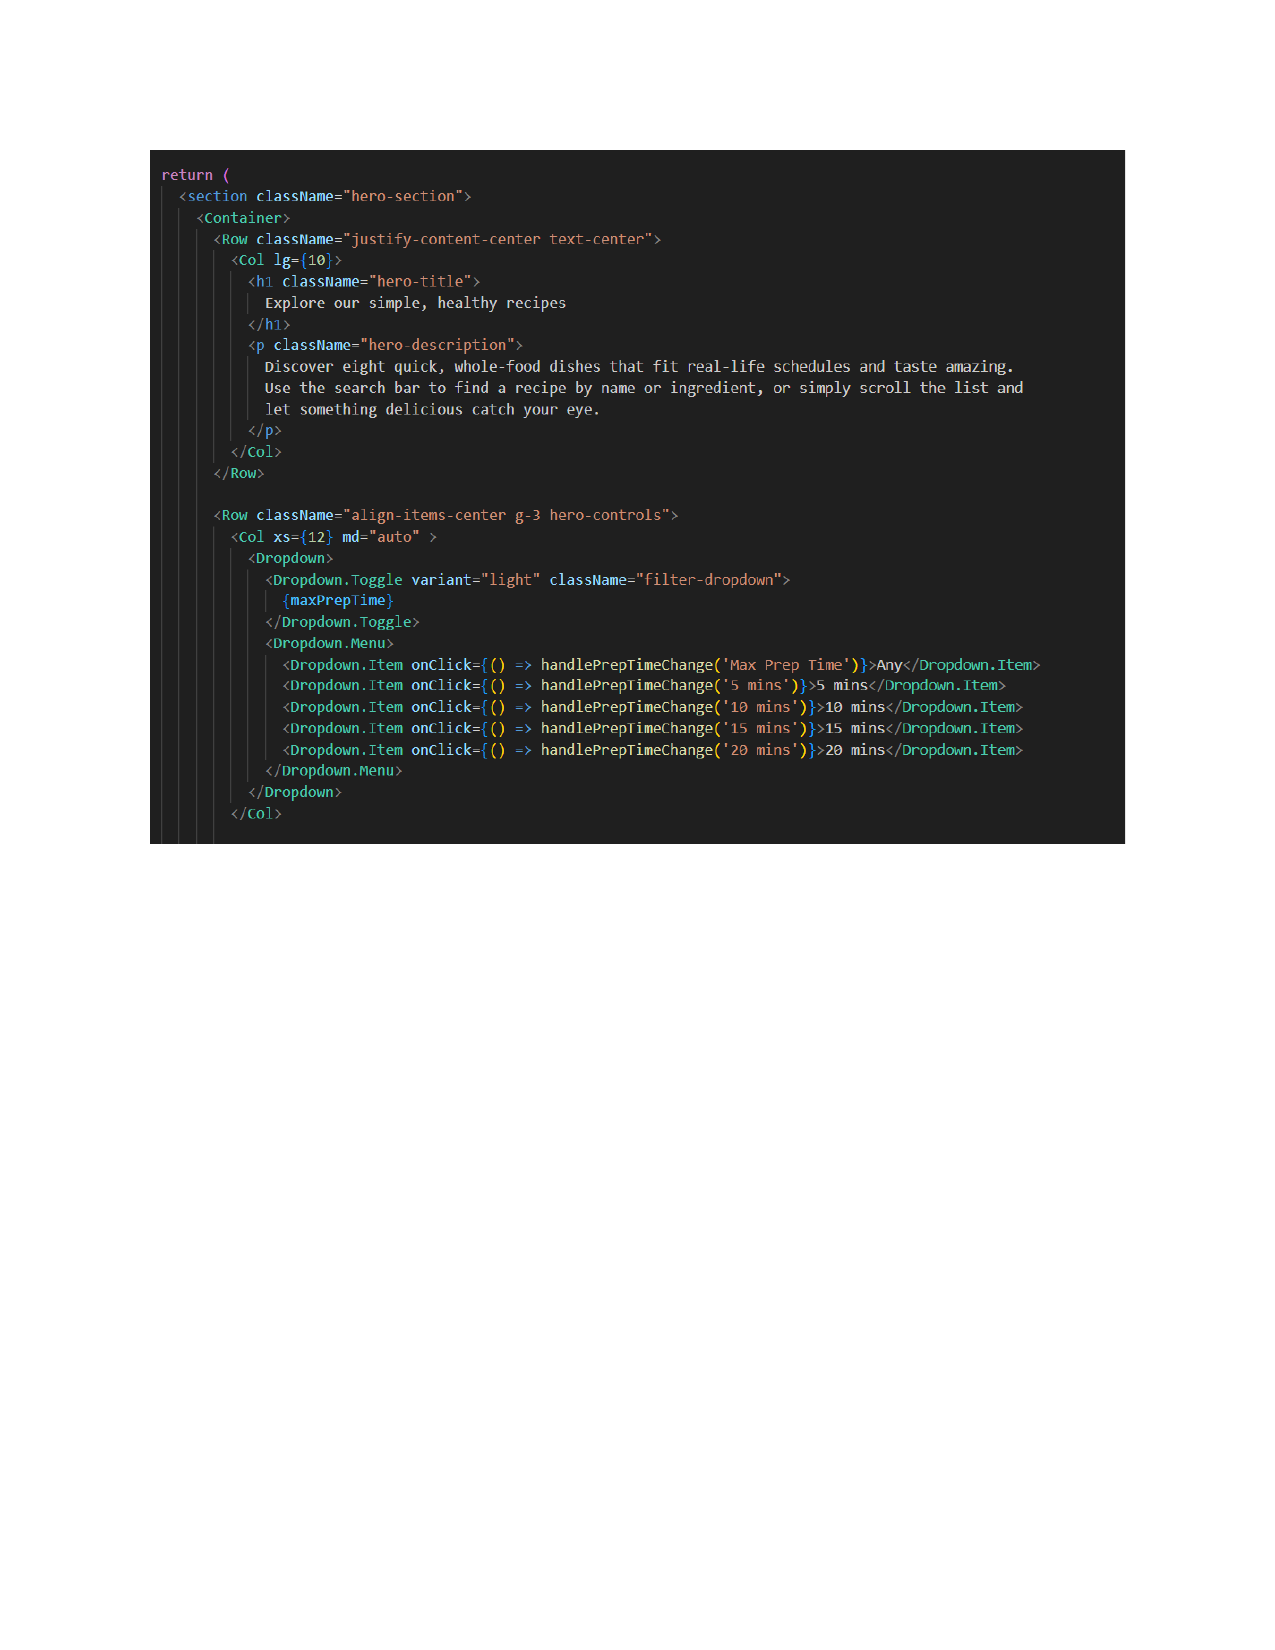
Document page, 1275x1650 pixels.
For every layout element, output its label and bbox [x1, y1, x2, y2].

picture [150, 150, 1125, 844]
